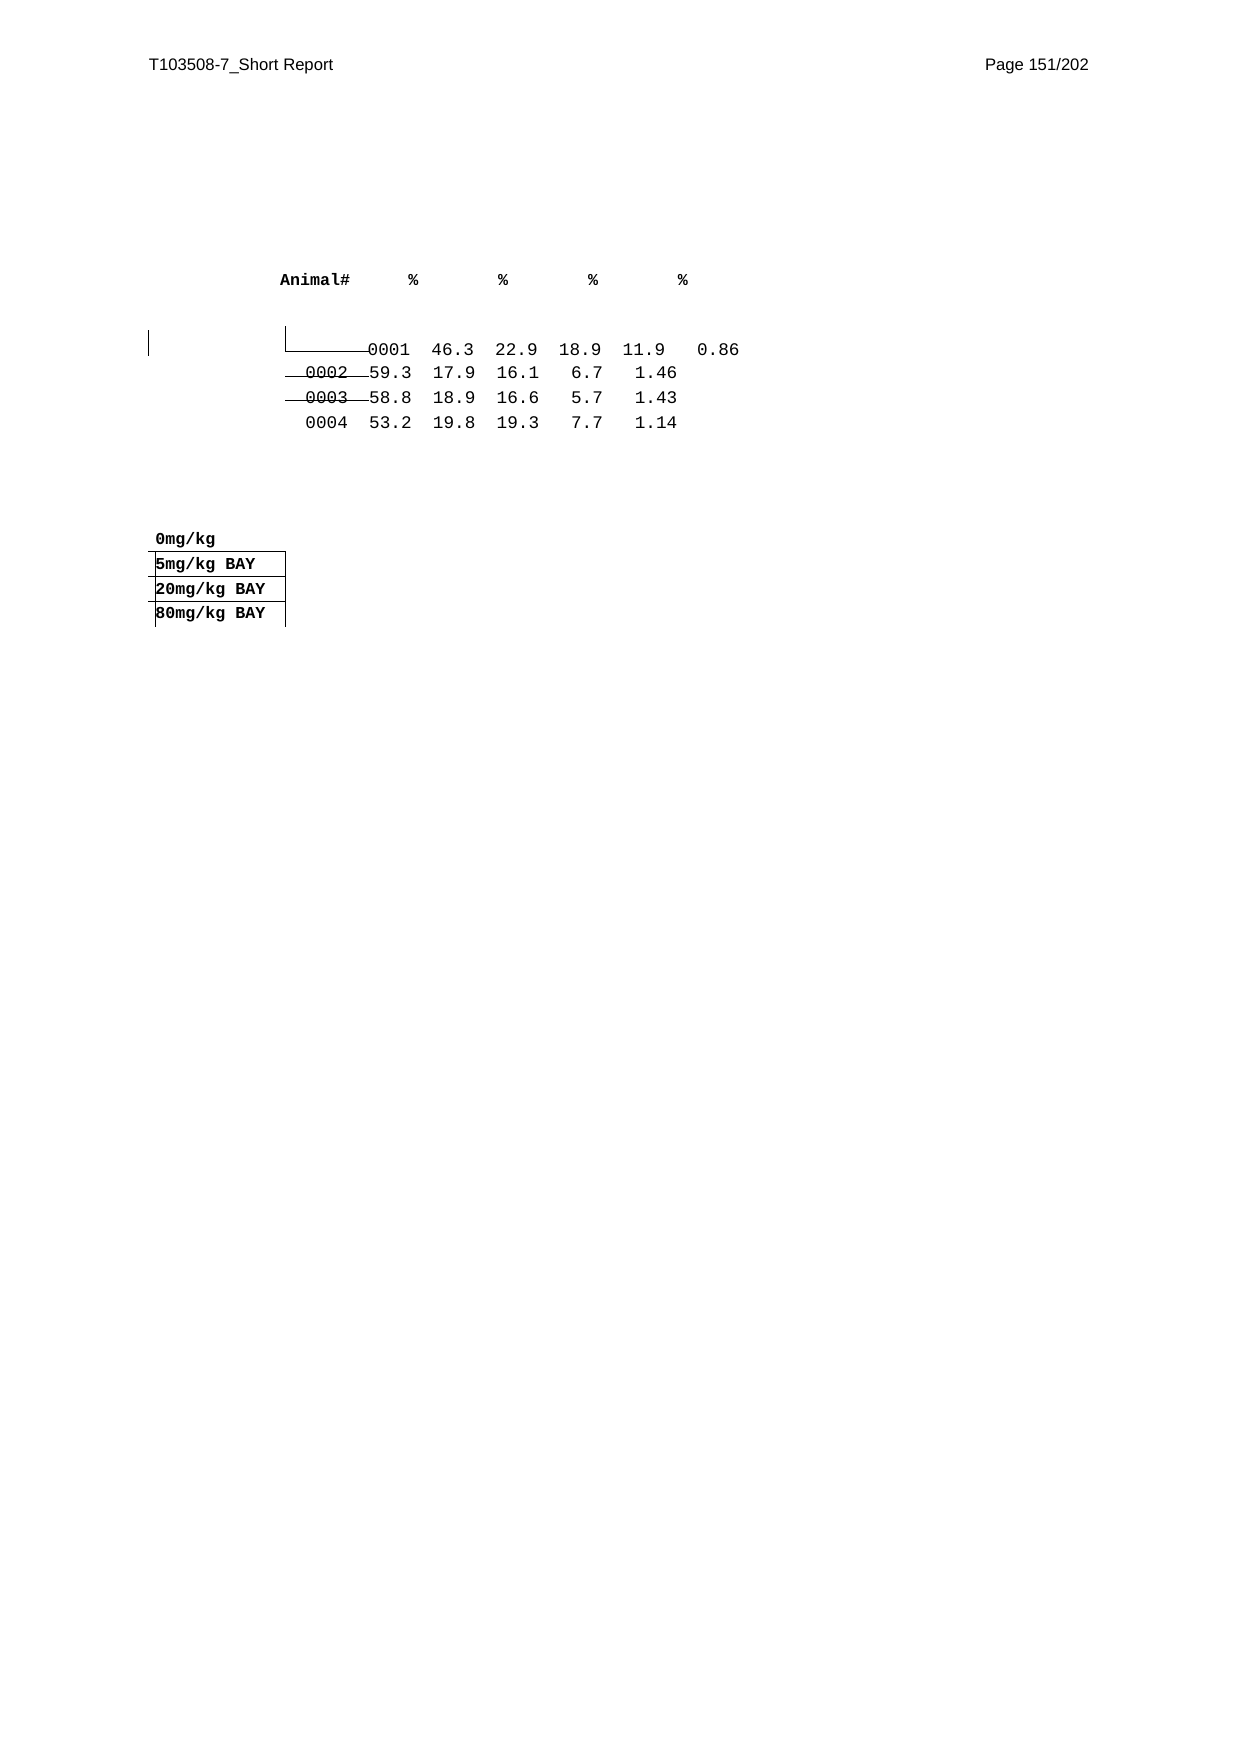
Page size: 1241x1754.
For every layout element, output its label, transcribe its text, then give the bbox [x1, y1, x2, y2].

text Animal# % % % % [149, 272, 1089, 291]
text 0001 46.3 22.9 18.9 11.9 0.86 [149, 331, 1089, 361]
text 0003 58.8 18.9 16.6 5.7 1.43 [305, 389, 1089, 409]
text 0002 59.3 17.9 16.1 6.7 1.46 [305, 363, 1089, 384]
text 0004 53.2 19.8 19.3 7.7 1.14 [305, 414, 1089, 434]
